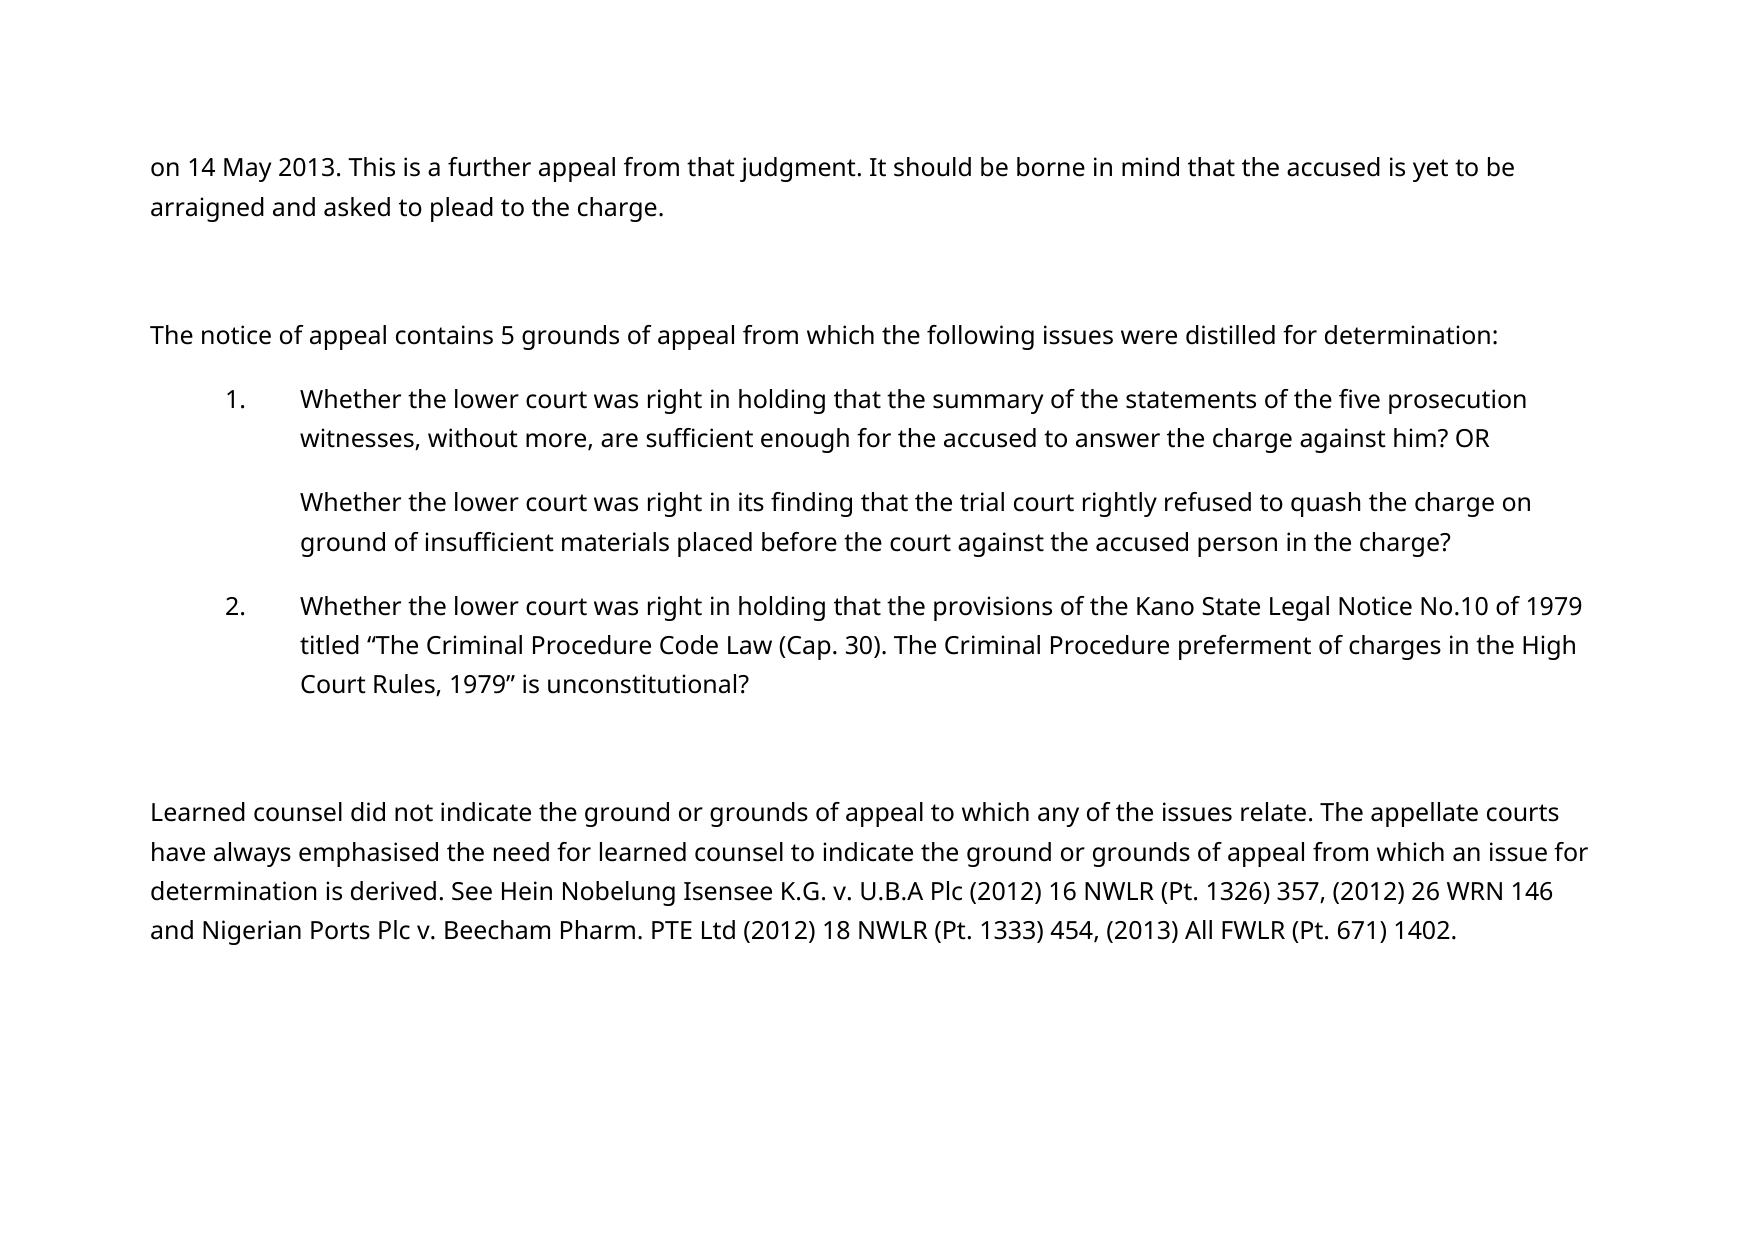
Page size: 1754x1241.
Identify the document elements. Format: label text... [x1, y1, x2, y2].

text The notice of appeal contains 5 grounds of appeal from which the following issues were distilled for determination: [150, 317, 1604, 352]
text Whether the lower court was right in its finding that the trial court rightly refused to quash the charge on ground of insufficient materials placed before the court against the accused person in the charge? [300, 485, 1604, 558]
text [150, 150, 1604, 223]
text 2. Whether the lower court was right in holding that the provisions of the Kano State Legal Notice No.10 of 1979 titled “The Criminal Procedure Code Law (Cap. 30). The Criminal Procedure preferment of charges in the High Court Rules, 1979” is unconstitutional? [225, 588, 1604, 701]
text 1. Whether the lower court was right in holding that the summary of the statements of the five prosecution witnesses, without more, are sufficient enough for the accused to answer the charge against him? OR [225, 382, 1604, 455]
text Learned counsel did not indicate the ground or grounds of appeal to which any of the issues relate. The appellate courts have always emphasised the need for learned counsel to indicate the ground or grounds of appeal from which an issue for determination is derived. See Hein Nobelung Isensee K.G. v. U.B.A Plc (2012) 16 NWLR (Pt. 1326) 357, (2012) 26 WRN 146 and Nigerian Ports Plc v. Beecham Pharm. PTE Ltd (2012) 18 NWLR (Pt. 1333) 454, (2013) All FWLR (Pt. 671) 1402. [150, 795, 1604, 947]
